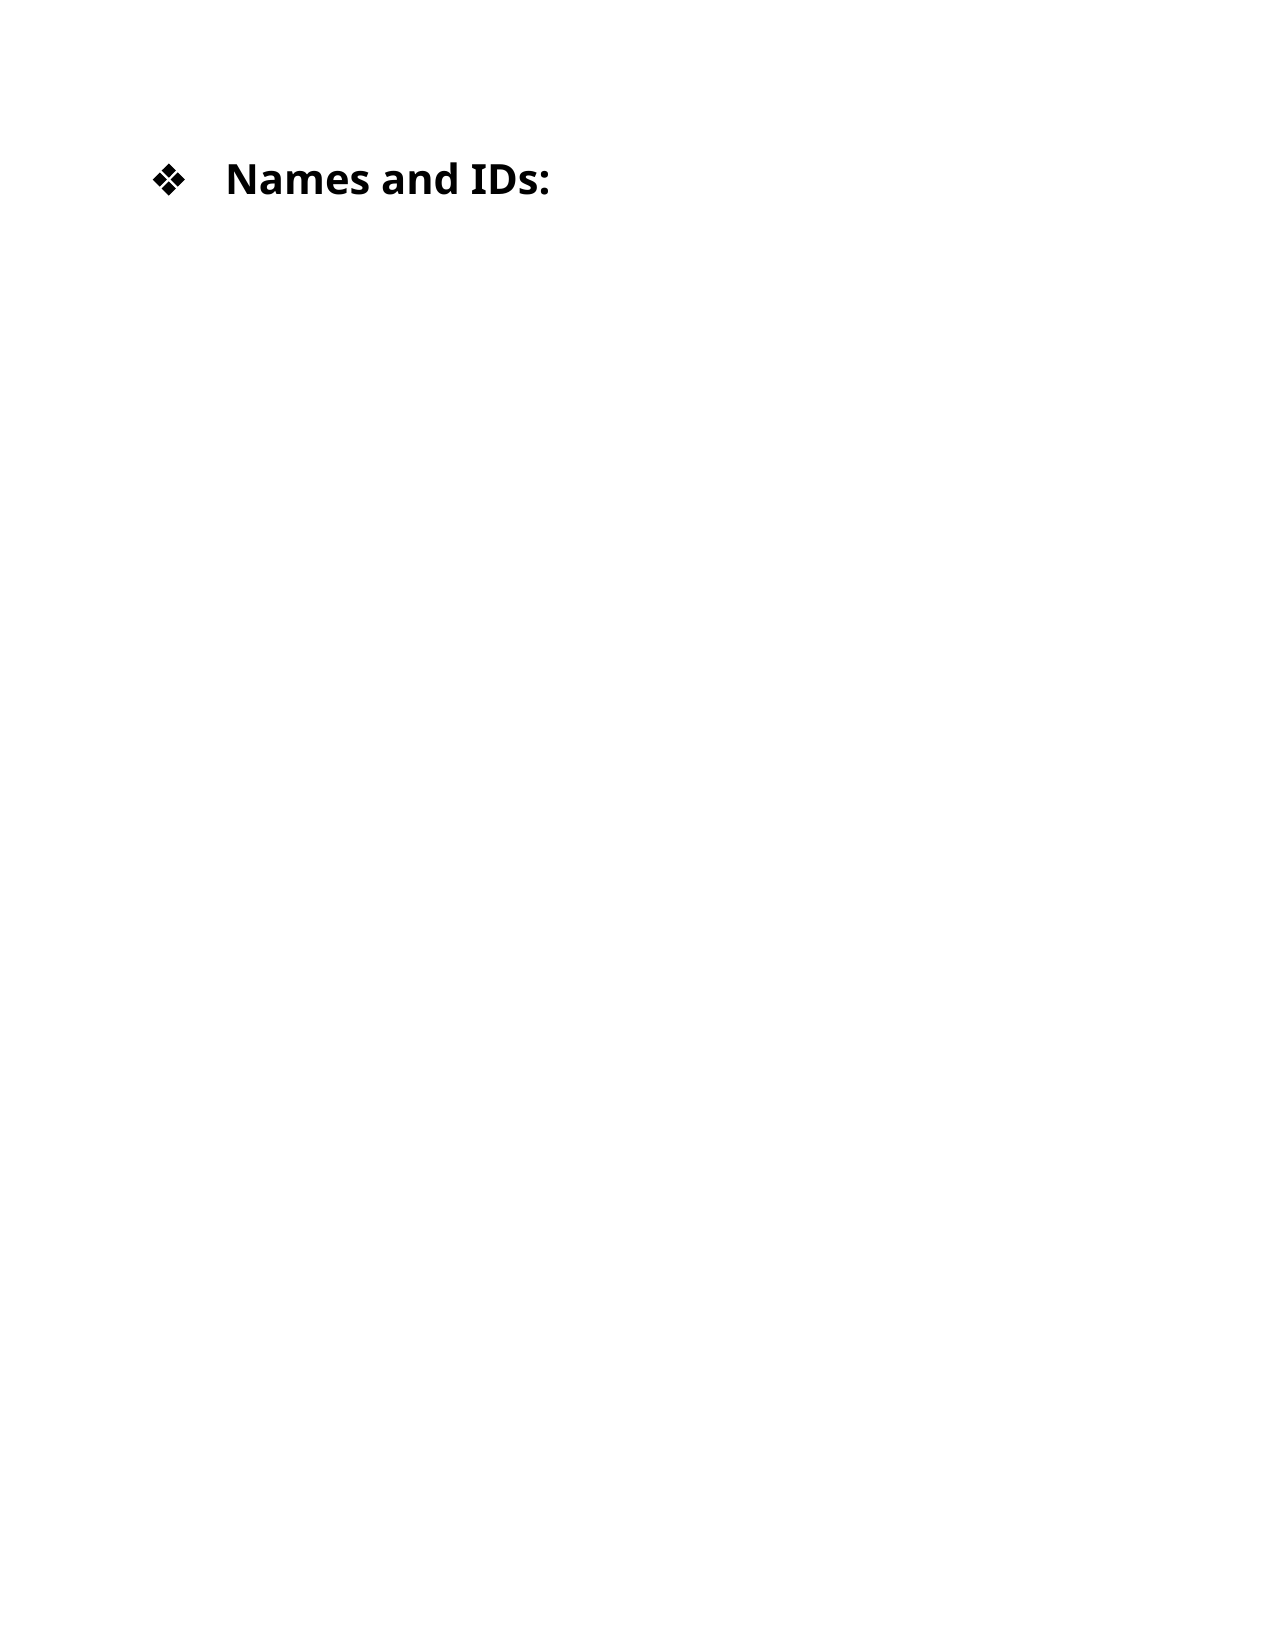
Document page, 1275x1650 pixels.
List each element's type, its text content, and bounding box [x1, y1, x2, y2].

list Names and IDs: [150, 150, 1125, 207]
